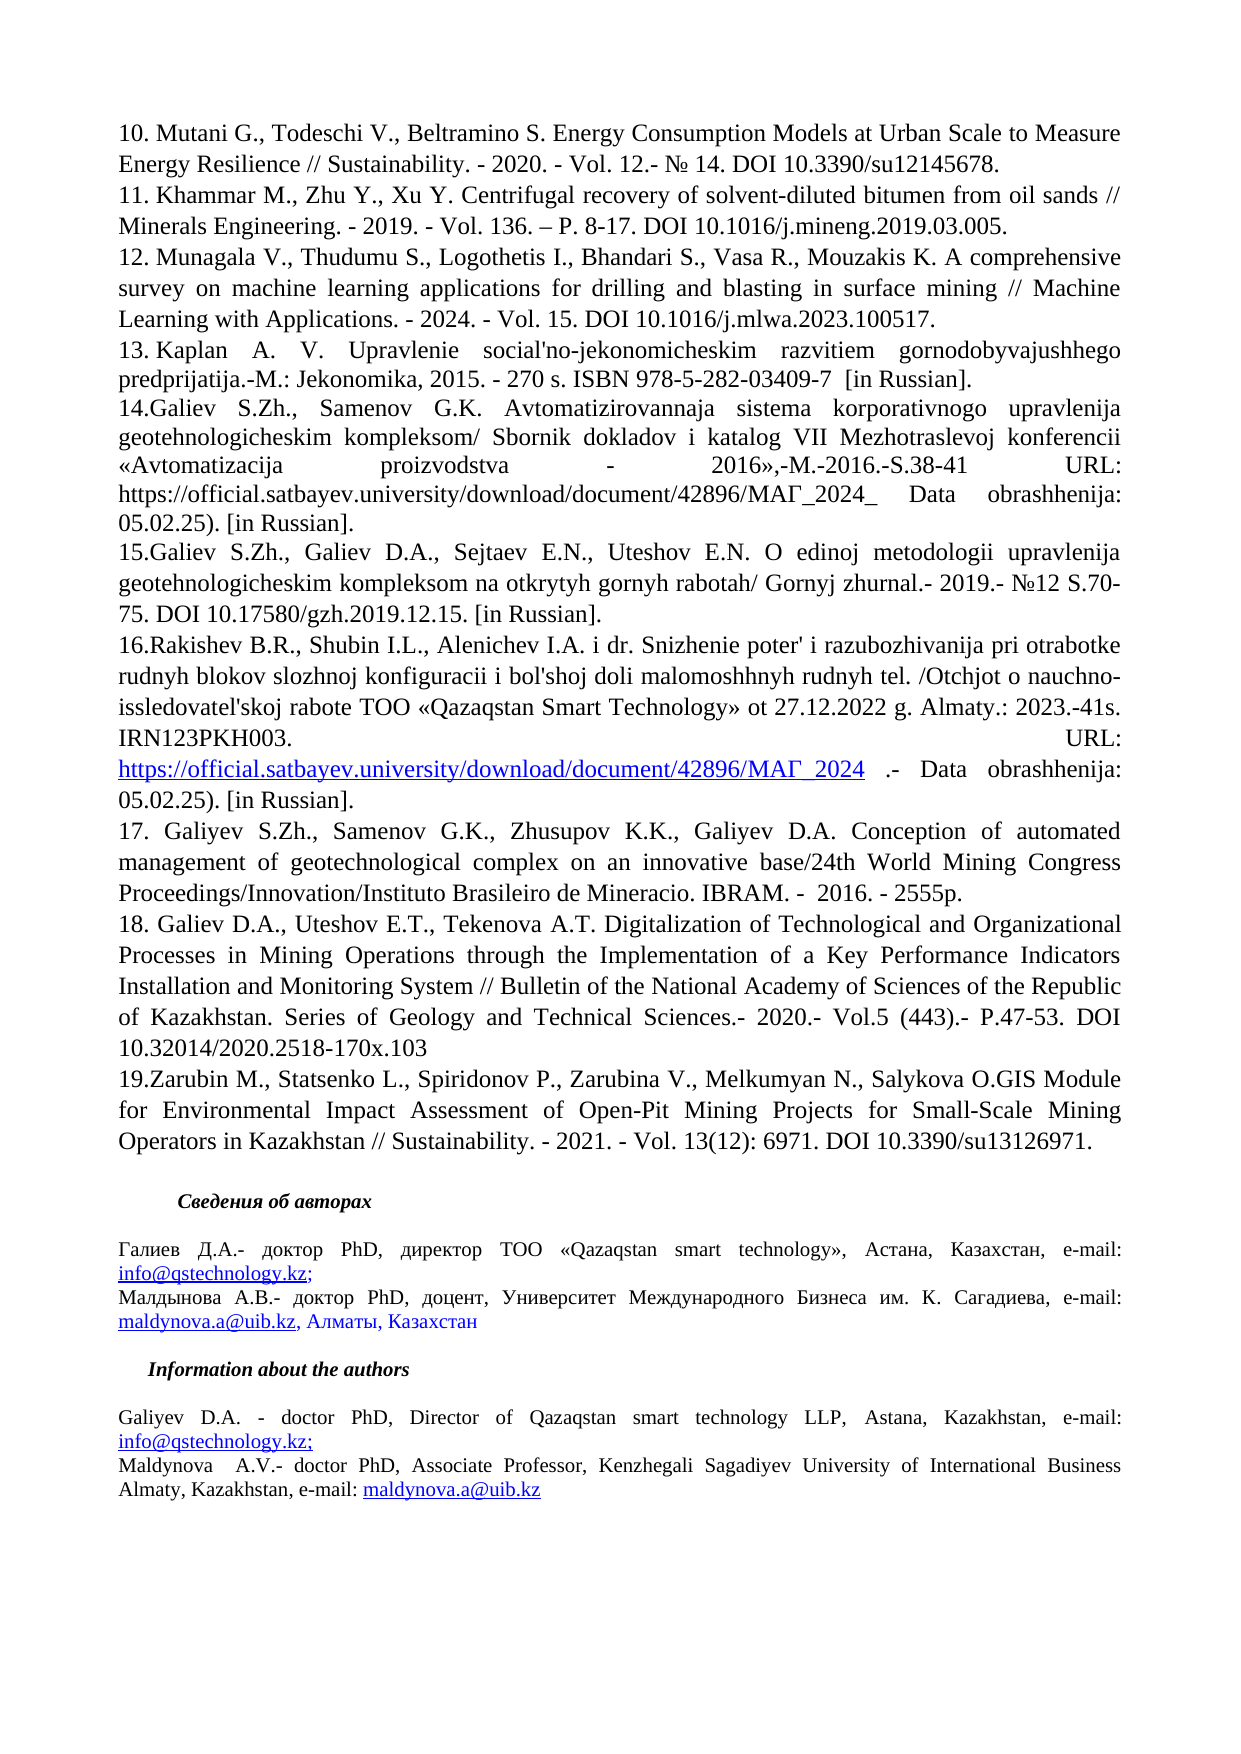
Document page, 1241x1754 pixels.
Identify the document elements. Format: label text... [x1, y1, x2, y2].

list 15.Galiev S.Zh., Galiev D.A., Sejtaev E.N., Uteshov E.N. O edinoj metodologii upravlenija geotehnologicheskim kompleksom na otkrytyh gornyh rabotah/ Gornyj zhurnal.- 2019.- №12 S.70-75. DOI 10.17580/gzh.2019.12.15. [in Russian]. [118, 537, 1122, 627]
list 17. Galiyev S.Zh., Samenov G.K., Zhusupov K.K., Galiyev D.A. Conception of automated management of geotechnological complex on an innovative base/24th World Mining Congress Proceedings/Innovation/Instituto Brasileiro de Mineracio. IBRAM. - 2016. - 2555p. [118, 816, 1122, 907]
list 19.Zarubin M., Statsenko L., Spiridonov P., Zarubina V., Melkumyan N., Salykova O.GIS Module for Environmental Impact Assessment of Open-Pit Mining Projects for Small-Scale Mining Operators in Kazakhstan // Sustainability. - 2021. - Vol. 13(12): 6971. DOI 10.3390/su13126971. [118, 1064, 1122, 1155]
text Малдынова А.В.- доктор PhD, доцент, Университет Международного Бизнеса им. К. Сагадиева, e-mail: maldynova.a@uib.kz, Алматы, Казахстан [118, 1285, 1122, 1333]
text Information about the authors [118, 1357, 1122, 1381]
text Galiyev D.A. - doctor PhD, Director of Qazaqstan smart technology LLP, Astana, Kazakhstan, e-mail: info@qstechnology.kz; [118, 1405, 1122, 1453]
list 16.Rakishev B.R., Shubin I.L., Alenichev I.A. i dr. Snizhenie poter' i razubozhivanija pri otrabotke rudnyh blokov slozhnoj konfiguracii i bol'shoj doli malomoshhnyh rudnyh tel. /Otchjot o nauchno-issledovatel'skoj rabote TOO «Qazaqstan Smart Technology» ot 27.12.2022 g. Almaty.: 2023.-41s. IRN123PKH003. URL: https://official.satbayev.university/download/document/42896/МАГ_2024 .- Data obrashhenija: 05.02.25). [in Russian]. [118, 630, 1122, 814]
text 14.Galiev S.Zh., Samenov G.K. Avtomatizirovannaja sistema korporativnogo upravlenija geotehnologicheskim kompleksom/ Sbornik dokladov i katalog VII Mezhotraslevoj konferencii «Avtomatizacija proizvodstva - 2016»,-M.-2016.-S.38-41 URL: https://official.satbayev.university/download/document/42896/МАГ_2024_ Data obrashhenija: 05.02.25). [in Russian]. [118, 393, 1122, 537]
list Сведения об авторах [118, 1188, 1122, 1213]
text Maldynova A.V.- doctor PhD, Associate Professor, Kenzhegali Sagadiyev University of International Business Almaty, Kazakhstan, e-mail: maldynova.a@uib.kz [118, 1453, 1122, 1501]
list 18. Galiev D.A., Uteshov E.T., Tekenova А.Т. Digitalization of Technological and Organizational Processes in Mining Operations through the Implementation of a Key Performance Indicators Installation and Monitoring System // Bulletin of the National Academy of Sciences of the Republic of Kazakhstan. Series of Geology and Technical Sciences.- 2020.- Vol.5 (443).- P.47-53. DOI 10.32014/2020.2518-170x.103 [118, 909, 1122, 1062]
list Mutani G., Todeschi V., Beltramino S. Energy Consumption Models at Urban Scale to Measure Energy Resilience // Sustainability. - 2020. - Vol. 12.- № 14. DOI 10.3390/su12145678. [118, 118, 1122, 178]
list Kaplan A. V. Upravlenie social'no-jekonomicheskim razvitiem gornodobyvajushhego predprijatija.-M.: Jekonomika, 2015. - 270 s. ISBN 978-5-282-03409-7 [in Russian]. [118, 335, 1122, 393]
list Munagala V., Thudumu S., Logothetis I., Bhandari S., Vasa R., Mouzakis K. A comprehensive survey on machine learning applications for drilling and blasting in surface mining // Machine Learning with Applications. - 2024. - Vol. 15. DOI 10.1016/j.mlwa.2023.100517. [118, 242, 1122, 333]
list Khammar M., Zhu Y., Xu Y. Centrifugal recovery of solvent-diluted bitumen from oil sands // Minerals Engineering. - 2019. - Vol. 136. – P. 8-17. DOI 10.1016/j.mineng.2019.03.005. [118, 180, 1122, 240]
text Галиев Д.А.- доктор PhD, директор ТОО «Qazaqstan smart technology», Астана, Казахстан, e-mail: info@qstechnology.kz; [118, 1237, 1122, 1285]
